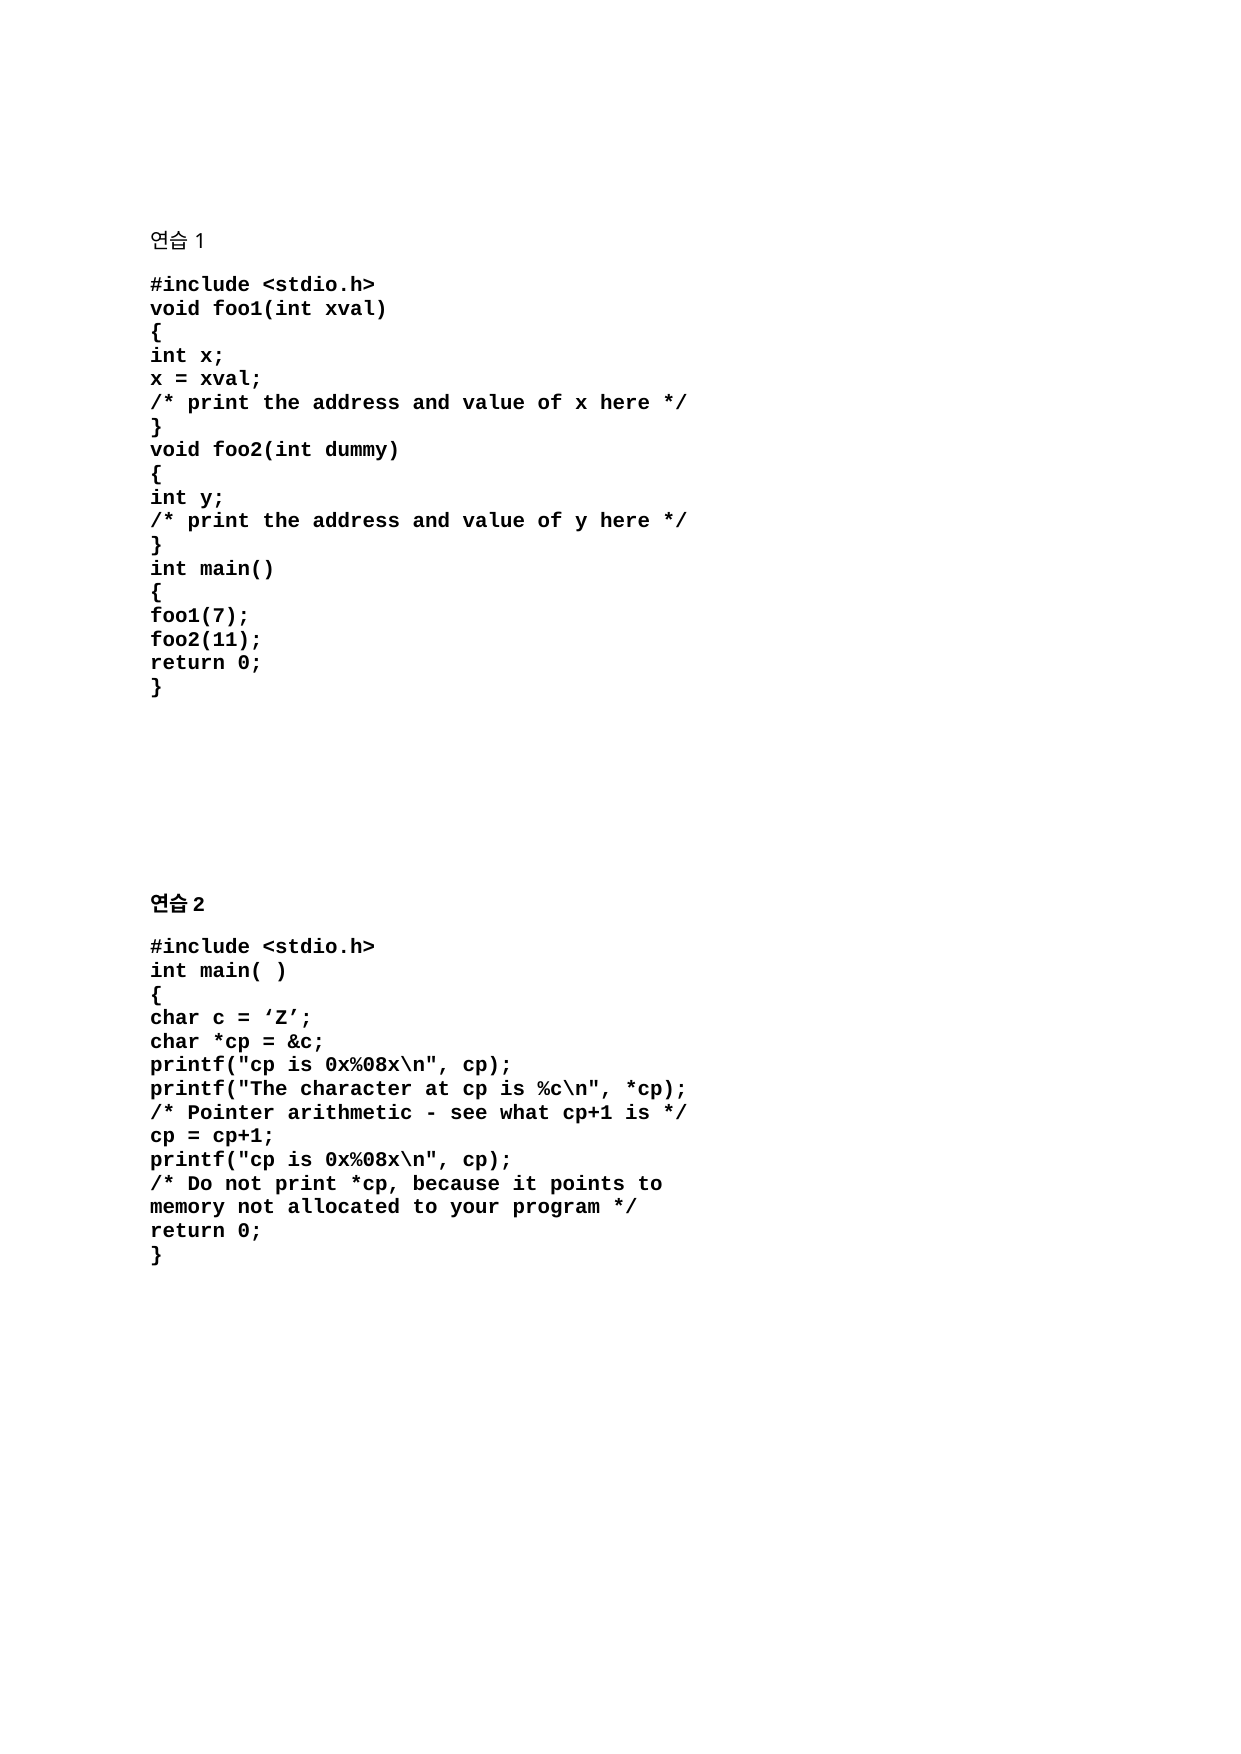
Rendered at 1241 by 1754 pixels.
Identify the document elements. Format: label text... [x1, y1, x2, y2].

text void foo2(int dummy) [150, 439, 1090, 463]
text cp = cp+1; [150, 1125, 1090, 1149]
text int y; [150, 487, 1090, 510]
text /* print the address and value of x here */ [150, 392, 1090, 416]
text { [150, 983, 1090, 1007]
text foo2(11); [150, 628, 1090, 652]
text char c = ‘Z’; [150, 1007, 1090, 1031]
text 연습2 [150, 887, 1090, 917]
text } [150, 676, 1090, 699]
text printf("cp is 0x%08x\n", cp); [150, 1149, 1090, 1173]
text foo1(7); [150, 605, 1090, 628]
text } [150, 416, 1090, 439]
text void foo1(int xval) [150, 297, 1090, 321]
text memory not allocated to your program */ [150, 1196, 1090, 1220]
text int main( ) [150, 960, 1090, 983]
text { [150, 321, 1090, 345]
text return 0; [150, 1220, 1090, 1244]
text 연습 1 [150, 224, 1090, 255]
text return 0; [150, 652, 1090, 676]
text /* print the address and value of y here */ [150, 510, 1090, 534]
text int x; [150, 345, 1090, 368]
text x = xval; [150, 368, 1090, 392]
text /* Pointer arithmetic - see what cp+1 is */ [150, 1102, 1090, 1125]
text int main() [150, 558, 1090, 581]
text } [150, 534, 1090, 558]
text #include <stdio.h> [150, 936, 1090, 960]
text #include <stdio.h> [150, 274, 1090, 297]
text printf("cp is 0x%08x\n", cp); [150, 1054, 1090, 1078]
text printf("The character at cp is %c\n", *cp); [150, 1078, 1090, 1102]
text } [150, 1244, 1090, 1267]
text char *cp = &c; [150, 1031, 1090, 1054]
text { [150, 581, 1090, 605]
text /* Do not print *cp, because it points to [150, 1173, 1090, 1196]
text { [150, 463, 1090, 487]
